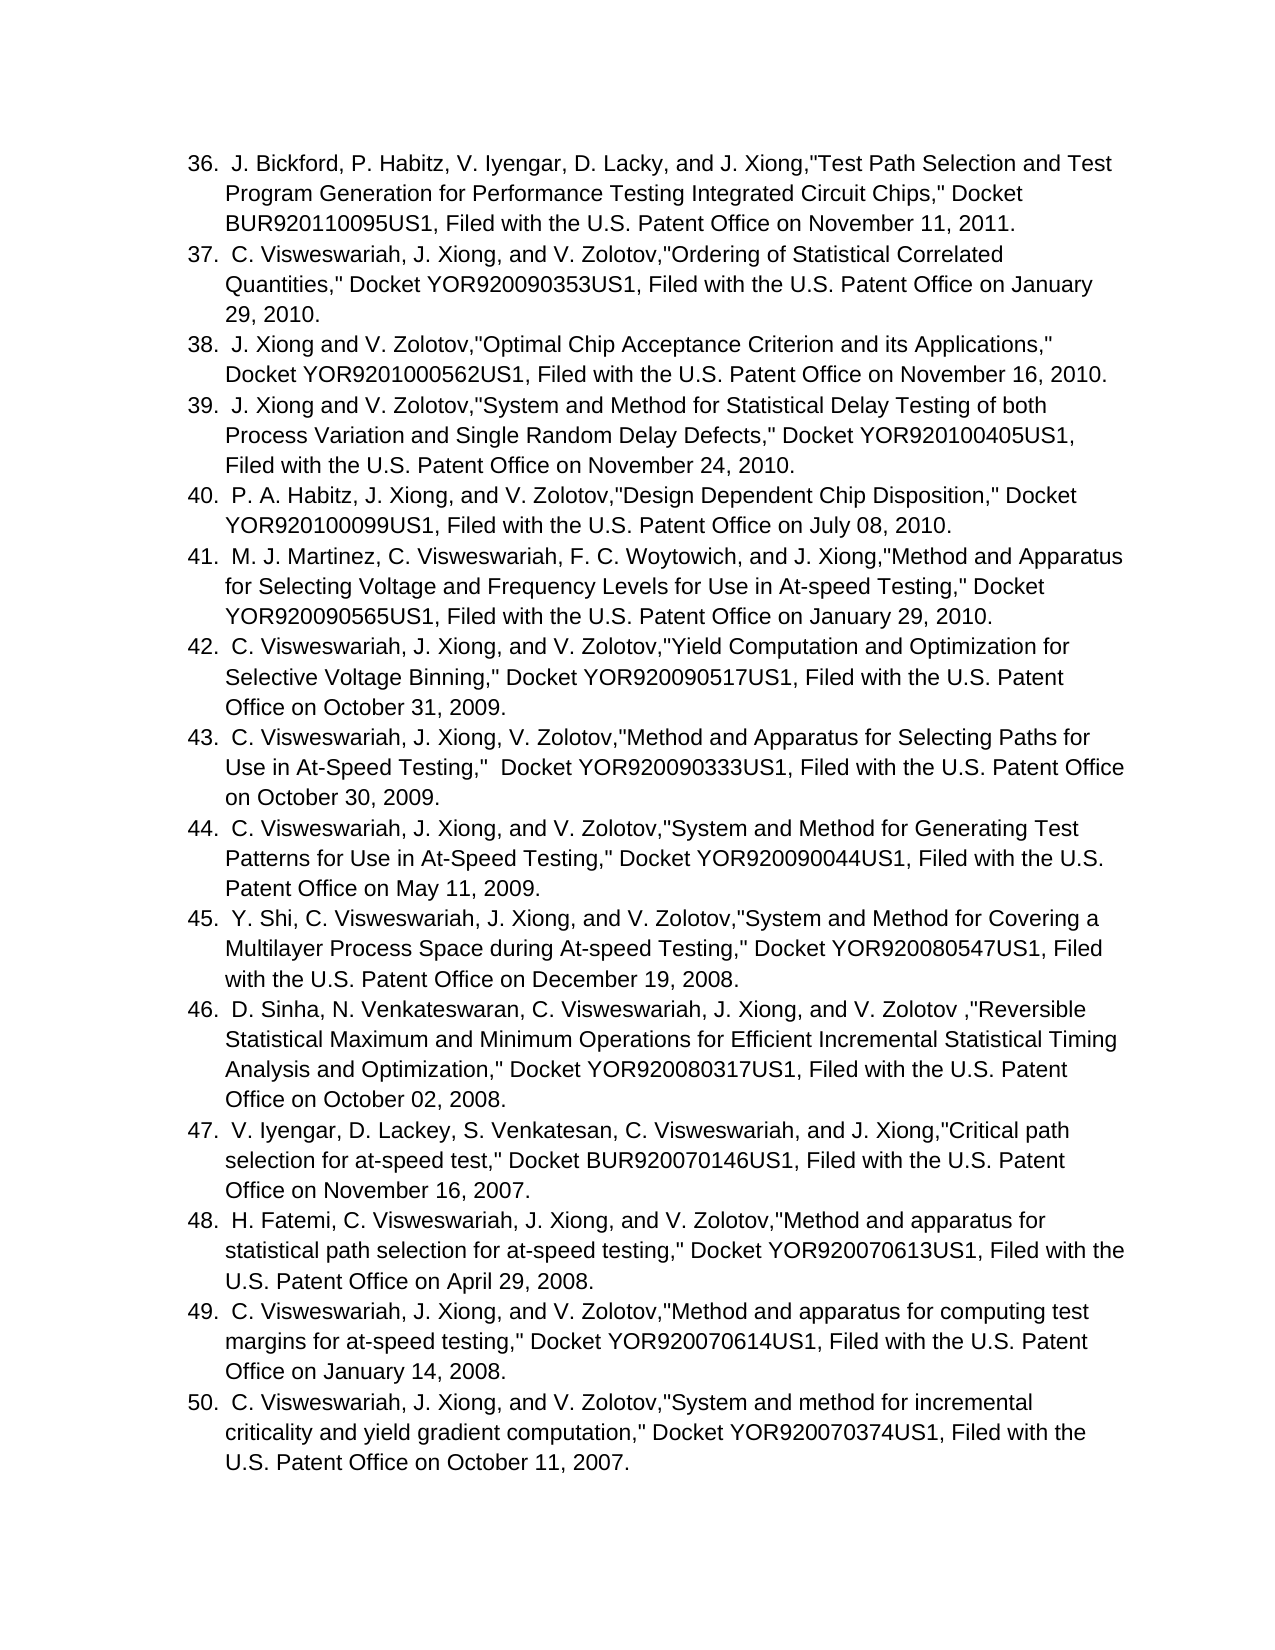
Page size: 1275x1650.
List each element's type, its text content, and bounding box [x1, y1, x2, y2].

list C. Visweswariah, J. Xiong, and V. Zolotov,"System and Method for Generating Test Patterns for Use in At-Speed Testing," Docket YOR920090044US1, Filed with the U.S. Patent Office on May 11, 2009. [187, 814, 1125, 901]
list C. Visweswariah, J. Xiong, V. Zolotov,"Method and Apparatus for Selecting Paths for Use in At-Speed Testing," Docket YOR920090333US1, Filed with the U.S. Patent Office on October 30, 2009. [187, 724, 1125, 811]
list M. J. Martinez, C. Visweswariah, F. C. Woytowich, and J. Xiong,"Method and Apparatus for Selecting Voltage and Frequency Levels for Use in At-speed Testing," Docket YOR920090565US1, Filed with the U.S. Patent Office on January 29, 2010. [187, 543, 1125, 629]
list C. Visweswariah, J. Xiong, and V. Zolotov,"Ordering of Statistical Correlated Quantities," Docket YOR920090353US1, Filed with the U.S. Patent Office on January 29, 2010. [187, 241, 1125, 327]
list C. Visweswariah, J. Xiong, and V. Zolotov,"Yield Computation and Optimization for Selective Voltage Binning," Docket YOR920090517US1, Filed with the U.S. Patent Office on October 31, 2009. [187, 633, 1125, 720]
list C. Visweswariah, J. Xiong, and V. Zolotov,"System and method for incremental criticality and yield gradient computation," Docket YOR920070374US1, Filed with the U.S. Patent Office on October 11, 2007. [187, 1388, 1125, 1475]
list J. Bickford, P. Habitz, V. Iyengar, D. Lacky, and J. Xiong,"Test Path Selection and Test Program Generation for Performance Testing Integrated Circuit Chips," Docket BUR920110095US1, Filed with the U.S. Patent Office on November 11, 2011. [187, 150, 1125, 237]
list P. A. Habitz, J. Xiong, and V. Zolotov,"Design Dependent Chip Disposition," Docket YOR920100099US1, Filed with the U.S. Patent Office on July 08, 2010. [187, 482, 1125, 539]
list H. Fatemi, C. Visweswariah, J. Xiong, and V. Zolotov,"Method and apparatus for statistical path selection for at-speed testing," Docket YOR920070613US1, Filed with the U.S. Patent Office on April 29, 2008. [187, 1207, 1125, 1294]
list J. Xiong and V. Zolotov,"Optimal Chip Acceptance Criterion and its Applications," Docket YOR9201000562US1, Filed with the U.S. Patent Office on November 16, 2010. [187, 331, 1125, 388]
list J. Xiong and V. Zolotov,"System and Method for Statistical Delay Testing of both Process Variation and Single Random Delay Defects," Docket YOR920100405US1, Filed with the U.S. Patent Office on November 24, 2010. [187, 392, 1125, 478]
list D. Sinha, N. Venkateswaran, C. Visweswariah, J. Xiong, and V. Zolotov ,"Reversible Statistical Maximum and Minimum Operations for Efficient Incremental Statistical Timing Analysis and Optimization," Docket YOR920080317US1, Filed with the U.S. Patent Office on October 02, 2008. [187, 996, 1125, 1113]
list V. Iyengar, D. Lackey, S. Venkatesan, C. Visweswariah, and J. Xiong,"Critical path selection for at-speed test," Docket BUR920070146US1, Filed with the U.S. Patent Office on November 16, 2007. [187, 1117, 1125, 1203]
list C. Visweswariah, J. Xiong, and V. Zolotov,"Method and apparatus for computing test margins for at-speed testing," Docket YOR920070614US1, Filed with the U.S. Patent Office on January 14, 2008. [187, 1298, 1125, 1385]
list Y. Shi, C. Visweswariah, J. Xiong, and V. Zolotov,"System and Method for Covering a Multilayer Process Space during At-speed Testing," Docket YOR920080547US1, Filed with the U.S. Patent Office on December 19, 2008. [187, 905, 1125, 992]
